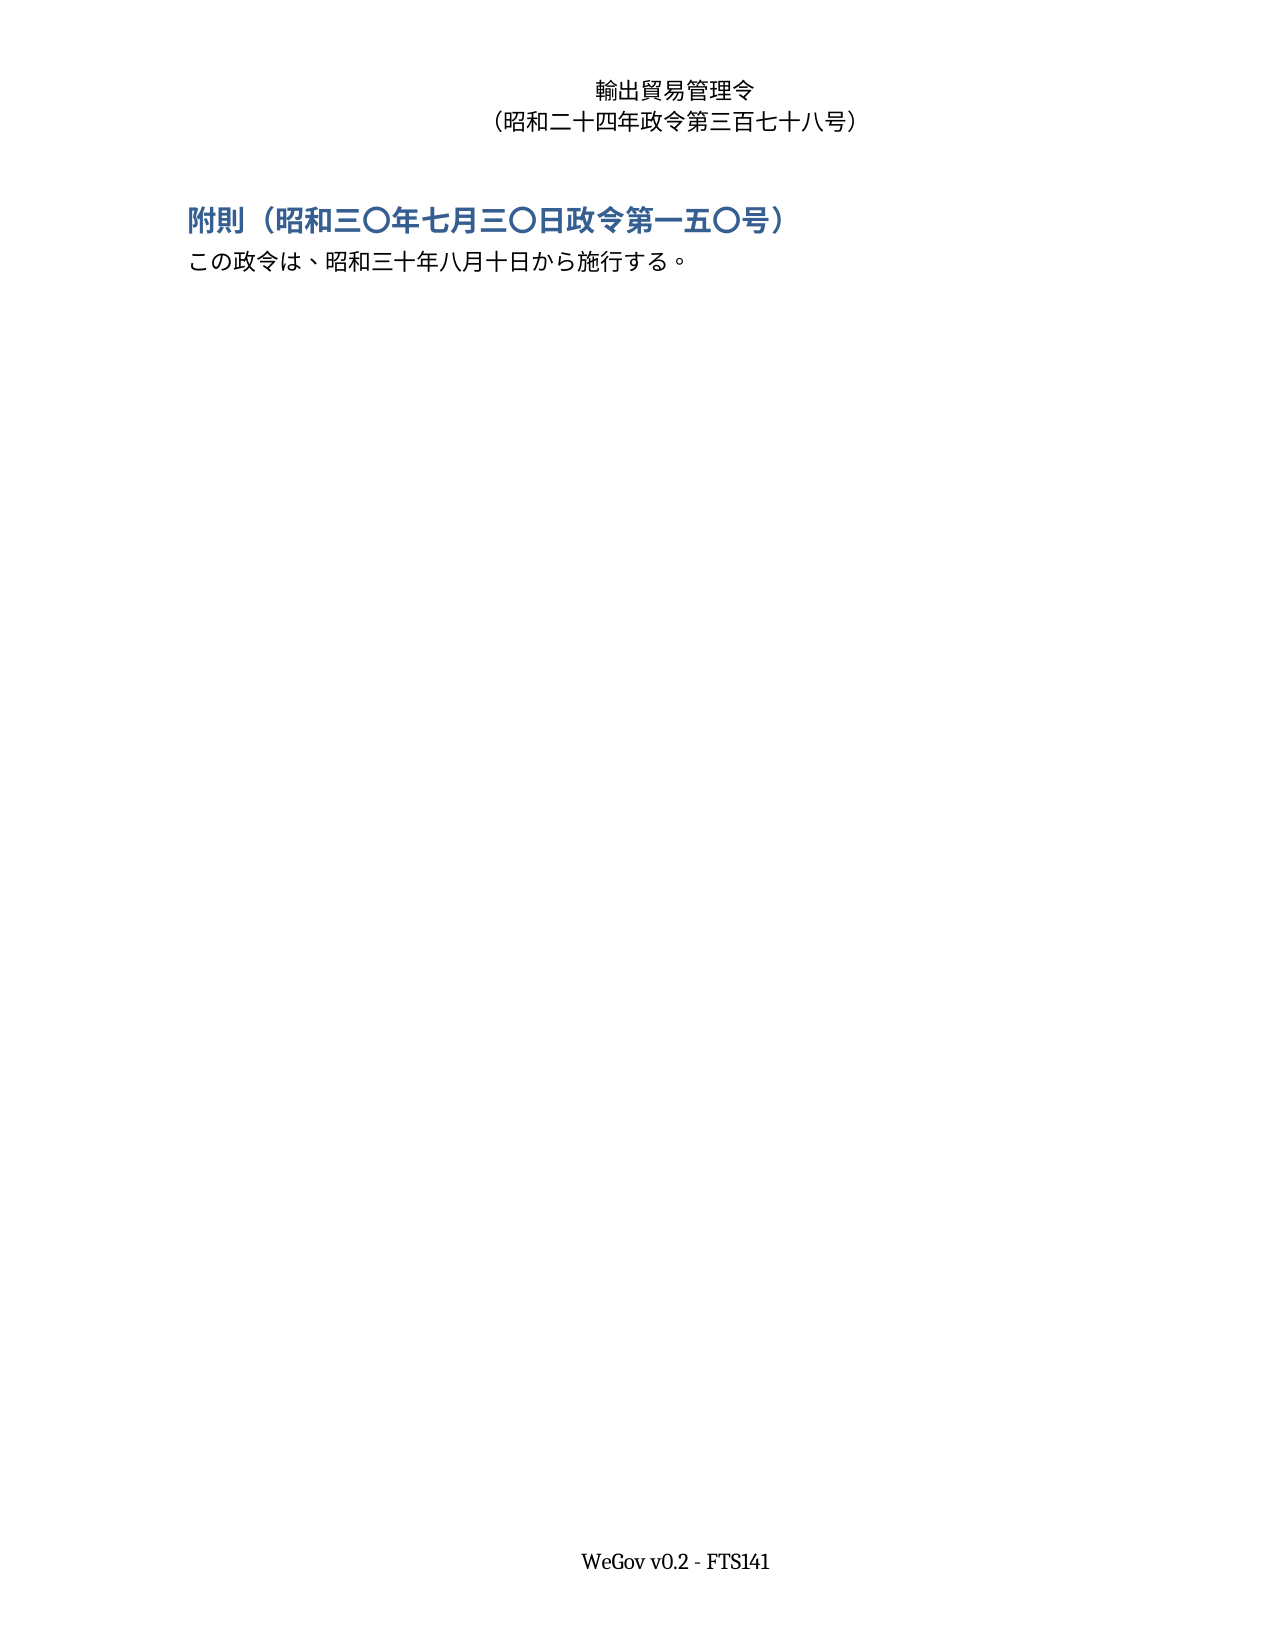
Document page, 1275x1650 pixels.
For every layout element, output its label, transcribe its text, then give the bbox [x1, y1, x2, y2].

subtitle 附則（昭和三〇年七月三〇日政令第一五〇号） [187, 200, 1087, 240]
text この政令は、昭和三十年八月十日から施行する。 [187, 246, 1087, 277]
